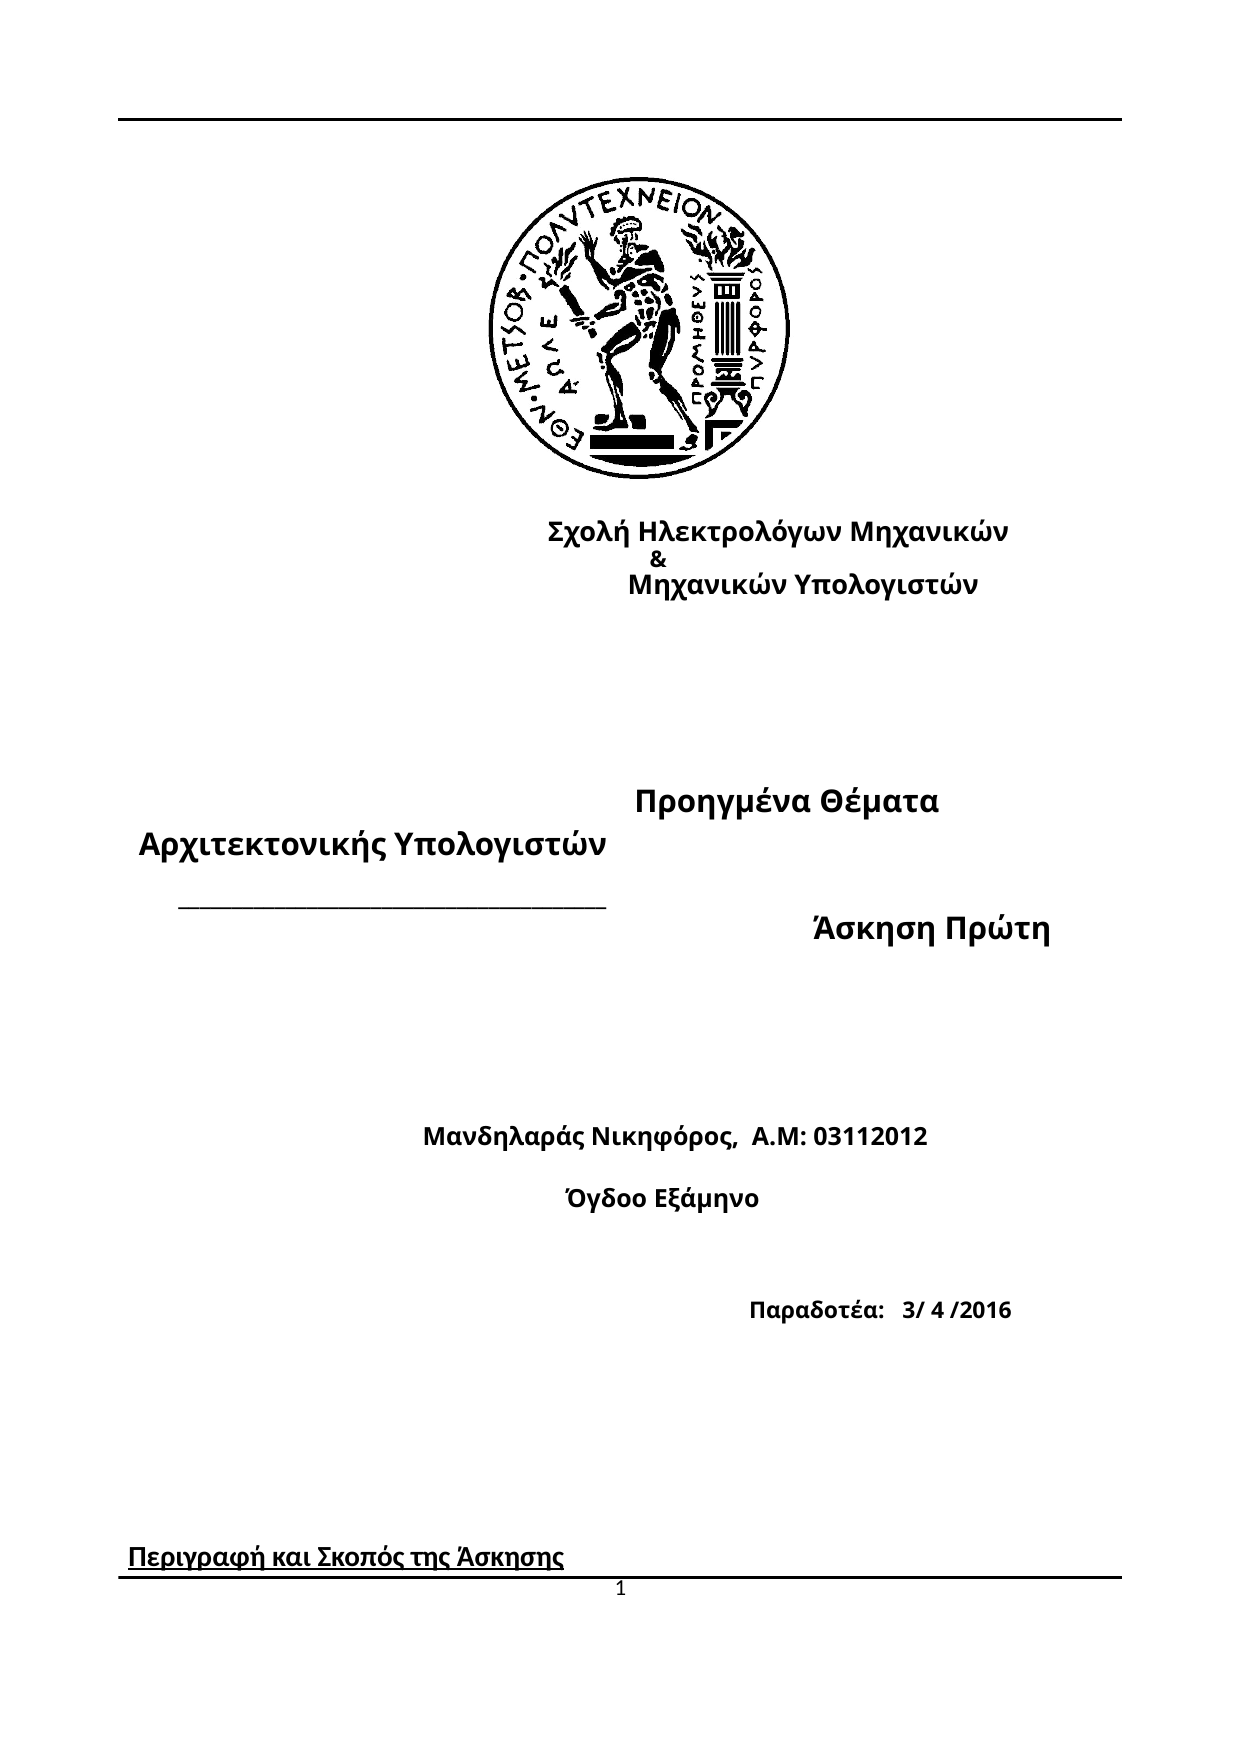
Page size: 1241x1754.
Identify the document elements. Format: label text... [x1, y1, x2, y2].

text Όγδοο Εξάμηνο [128, 1181, 1112, 1215]
text Άσκηση Πρώτη [138, 913, 1112, 946]
text Σχολή Ηλεκτρολόγων Μηχανικών [153, 512, 1112, 548]
text & [526, 548, 1112, 572]
text Μηχανικών Υπολογιστών [220, 572, 1112, 600]
text Μανδηλαράς Νικηφόρος, Α.Μ: 03112012 [128, 1119, 1112, 1181]
text Περιγραφή και Σκοπός της Άσκησης [128, 1538, 1112, 1573]
text ________________________________________ [178, 864, 1112, 913]
text Προηγμένα Θέματα Αρχιτεκτονικής Υπολογιστών [138, 779, 1112, 864]
picture [485, 173, 796, 482]
text Παραδοτέα: 3/ 4 /2016 [249, 1294, 1112, 1325]
